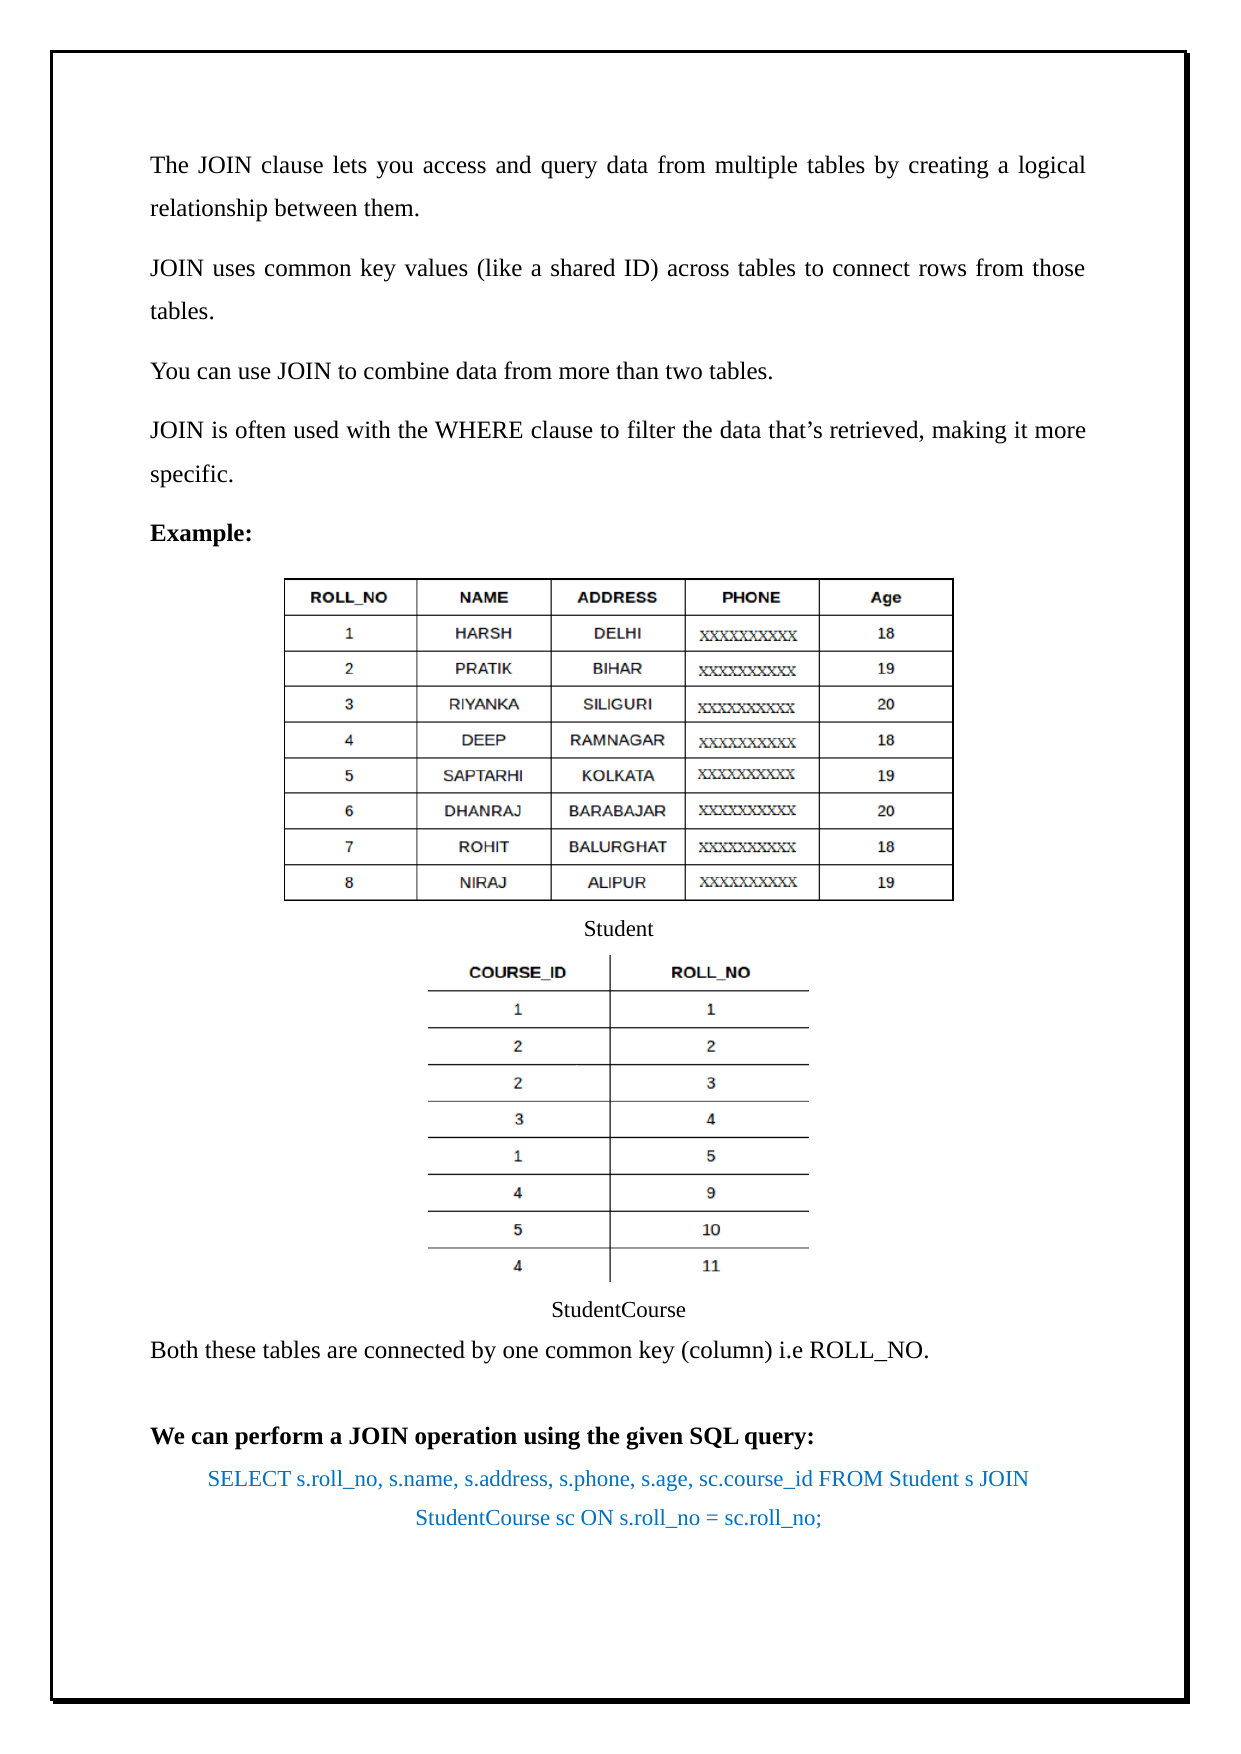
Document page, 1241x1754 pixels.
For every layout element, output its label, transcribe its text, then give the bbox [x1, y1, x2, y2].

picture [428, 955, 809, 1282]
text The JOIN clause lets you access and query data from multiple tables by creating a logical relationship between them. [150, 150, 1087, 222]
text Both these tables are connected by one common key (column) i.e ROLL_NO. [150, 1335, 1087, 1364]
picture [285, 580, 952, 900]
text StudentCourse [150, 1296, 1087, 1322]
text We can perform a JOIN operation using the given SQL query: [150, 1421, 1087, 1450]
text You can use JOIN to combine data from more than two tables. [150, 356, 1087, 384]
text Student [150, 915, 1087, 942]
text Example: [150, 518, 1087, 547]
text JOIN is often used with the WHERE clause to filter the data that’s retrieved, making it more specific. [150, 416, 1087, 487]
text SELECT s.roll_no, s.name, s.address, s.phone, s.age, sc.course_id FROM Student s JOIN StudentCourse sc ON s.roll_no = sc.roll_no; [150, 1464, 1087, 1530]
text JOIN uses common key values (like a shared ID) across tables to connect rows from those tables. [150, 253, 1087, 325]
